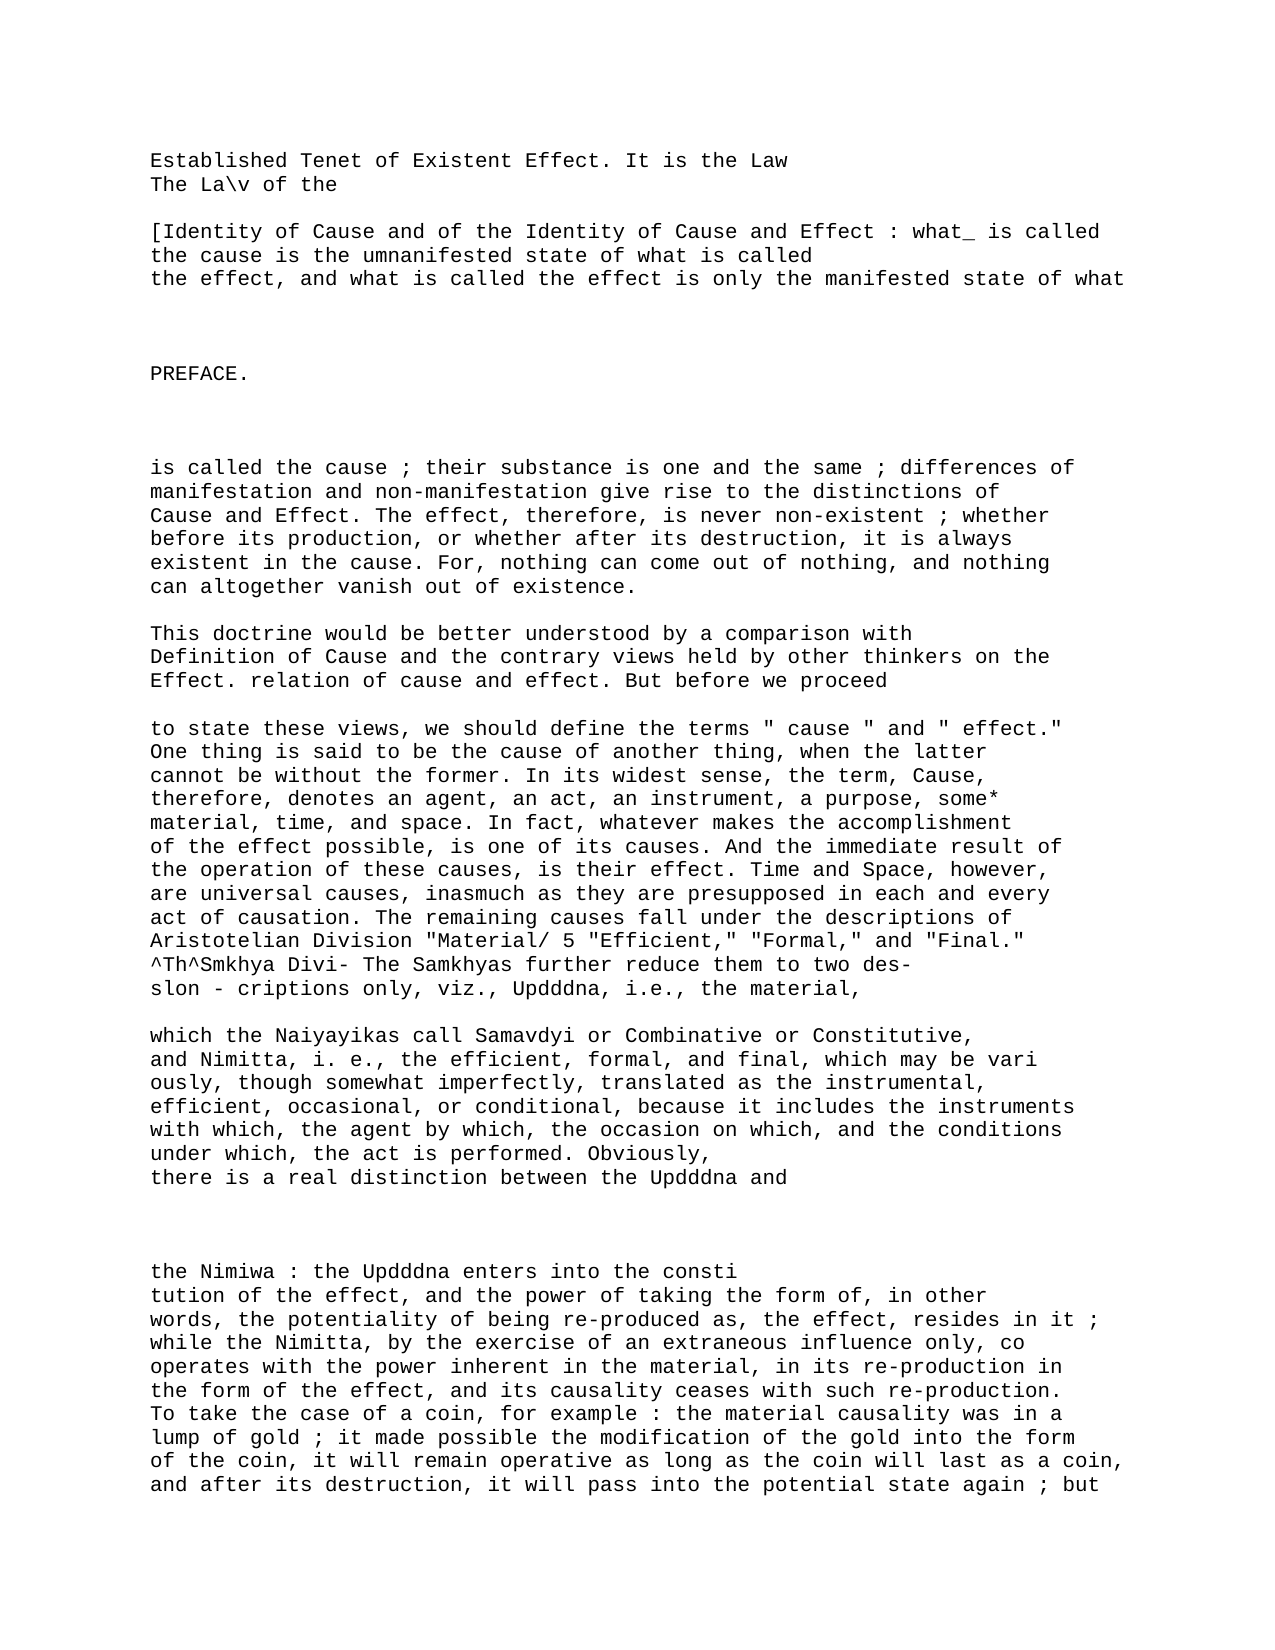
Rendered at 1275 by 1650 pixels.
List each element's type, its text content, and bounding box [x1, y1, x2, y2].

text of the effect possible, is one of its causes. And the immediate result of [150, 836, 1125, 859]
text is called the cause ; their substance is one and the same ; differences of [150, 457, 1125, 481]
text which the Naiyayikas call Samavdyi or Combinative or Constitutive, [150, 1025, 1125, 1048]
text manifestation and non-manifestation give rise to the distinctions of [150, 481, 1125, 505]
text and after its destruction, it will pass into the potential state again ; but [150, 1474, 1125, 1498]
text operates with the power inherent in the material, in its re-production in [150, 1356, 1125, 1379]
text of the coin, it will remain operative as long as the coin will last as a coin, [150, 1451, 1125, 1474]
text The La\v of the [150, 174, 1125, 197]
text the Nimiwa : the Updddna enters into the consti [150, 1261, 1125, 1285]
text Established Tenet of Existent Effect. It is the Law [150, 150, 1125, 174]
text One thing is said to be the cause of another thing, when the latter [150, 741, 1125, 765]
text tution of the effect, and the power of taking the form of, in other [150, 1285, 1125, 1309]
text the effect, and what is called the effect is only the manifested state of what [150, 268, 1125, 292]
text Definition of Cause and the contrary views held by other thinkers on the [150, 647, 1125, 670]
text cannot be without the former. In its widest sense, the term, Cause, [150, 765, 1125, 788]
text the operation of these causes, is their effect. Time and Space, however, [150, 859, 1125, 883]
text Aristotelian Division "Material/ 5 "Efficient," "Formal," and "Final." [150, 930, 1125, 954]
text ously, though somewhat imperfectly, translated as the instrumental, [150, 1072, 1125, 1096]
text Cause and Effect. The effect, therefore, is never non-existent ; whether [150, 505, 1125, 528]
text the form of the effect, and its causality ceases with such re-production. [150, 1379, 1125, 1403]
text while the Nimitta, by the exercise of an extraneous influence only, co [150, 1332, 1125, 1356]
text are universal causes, inasmuch as they are presupposed in each and every [150, 883, 1125, 907]
text ^Th^Smkhya Divi- The Samkhyas further reduce them to two des- [150, 954, 1125, 978]
text Effect. relation of cause and effect. But before we proceed [150, 670, 1125, 694]
text lump of gold ; it made possible the modification of the gold into the form [150, 1427, 1125, 1451]
text therefore, denotes an agent, an act, an instrument, a purpose, some* [150, 788, 1125, 812]
text and Nimitta, i. e., the efficient, formal, and final, which may be vari [150, 1048, 1125, 1072]
text material, time, and space. In fact, whatever makes the accomplishment [150, 812, 1125, 836]
text To take the case of a coin, for example : the material causality was in a [150, 1403, 1125, 1427]
text This doctrine would be better understood by a comparison with [150, 623, 1125, 647]
text existent in the cause. For, nothing can come out of nothing, and nothing [150, 552, 1125, 576]
text with which, the agent by which, the occasion on which, and the conditions [150, 1119, 1125, 1143]
text act of causation. The remaining causes fall under the descriptions of [150, 907, 1125, 930]
text can altogether vanish out of existence. [150, 576, 1125, 599]
text the cause is the umnanifested state of what is called [150, 244, 1125, 268]
text to state these views, we should define the terms " cause " and " effect." [150, 717, 1125, 741]
text PREFACE. [150, 363, 1125, 386]
text there is a real distinction between the Updddna and [150, 1167, 1125, 1190]
text words, the potentiality of being re-produced as, the effect, resides in it ; [150, 1309, 1125, 1332]
text under which, the act is performed. Obviously, [150, 1143, 1125, 1167]
text efficient, occasional, or conditional, because it includes the instruments [150, 1096, 1125, 1119]
text [Identity of Cause and of the Identity of Cause and Effect : what_ is called [150, 221, 1125, 244]
text slon - criptions only, viz., Updddna, i.e., the material, [150, 978, 1125, 1001]
text before its production, or whether after its destruction, it is always [150, 528, 1125, 552]
